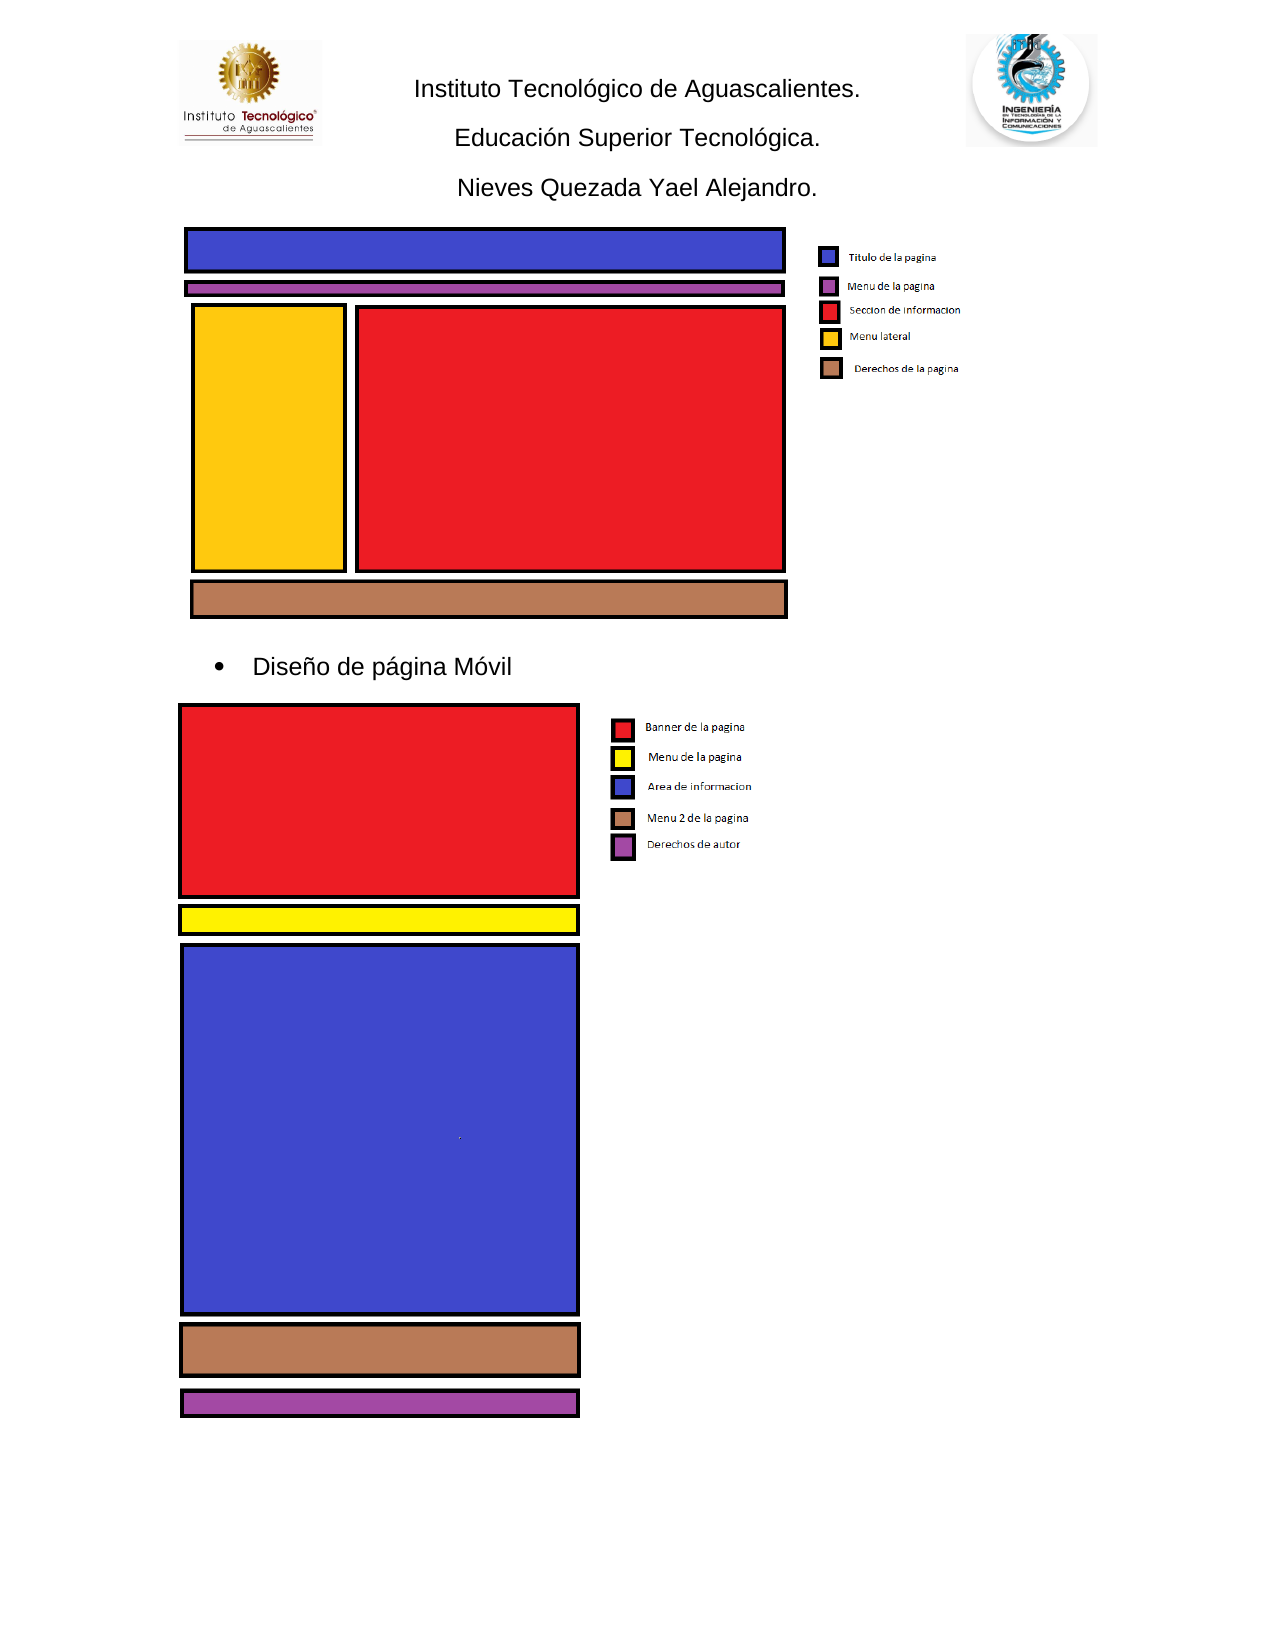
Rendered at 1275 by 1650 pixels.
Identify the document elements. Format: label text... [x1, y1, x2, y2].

picture [177, 222, 985, 634]
picture [177, 700, 863, 1484]
list Diseño de página Móvil [215, 652, 1098, 681]
picture [965, 34, 1098, 147]
picture [177, 40, 323, 146]
